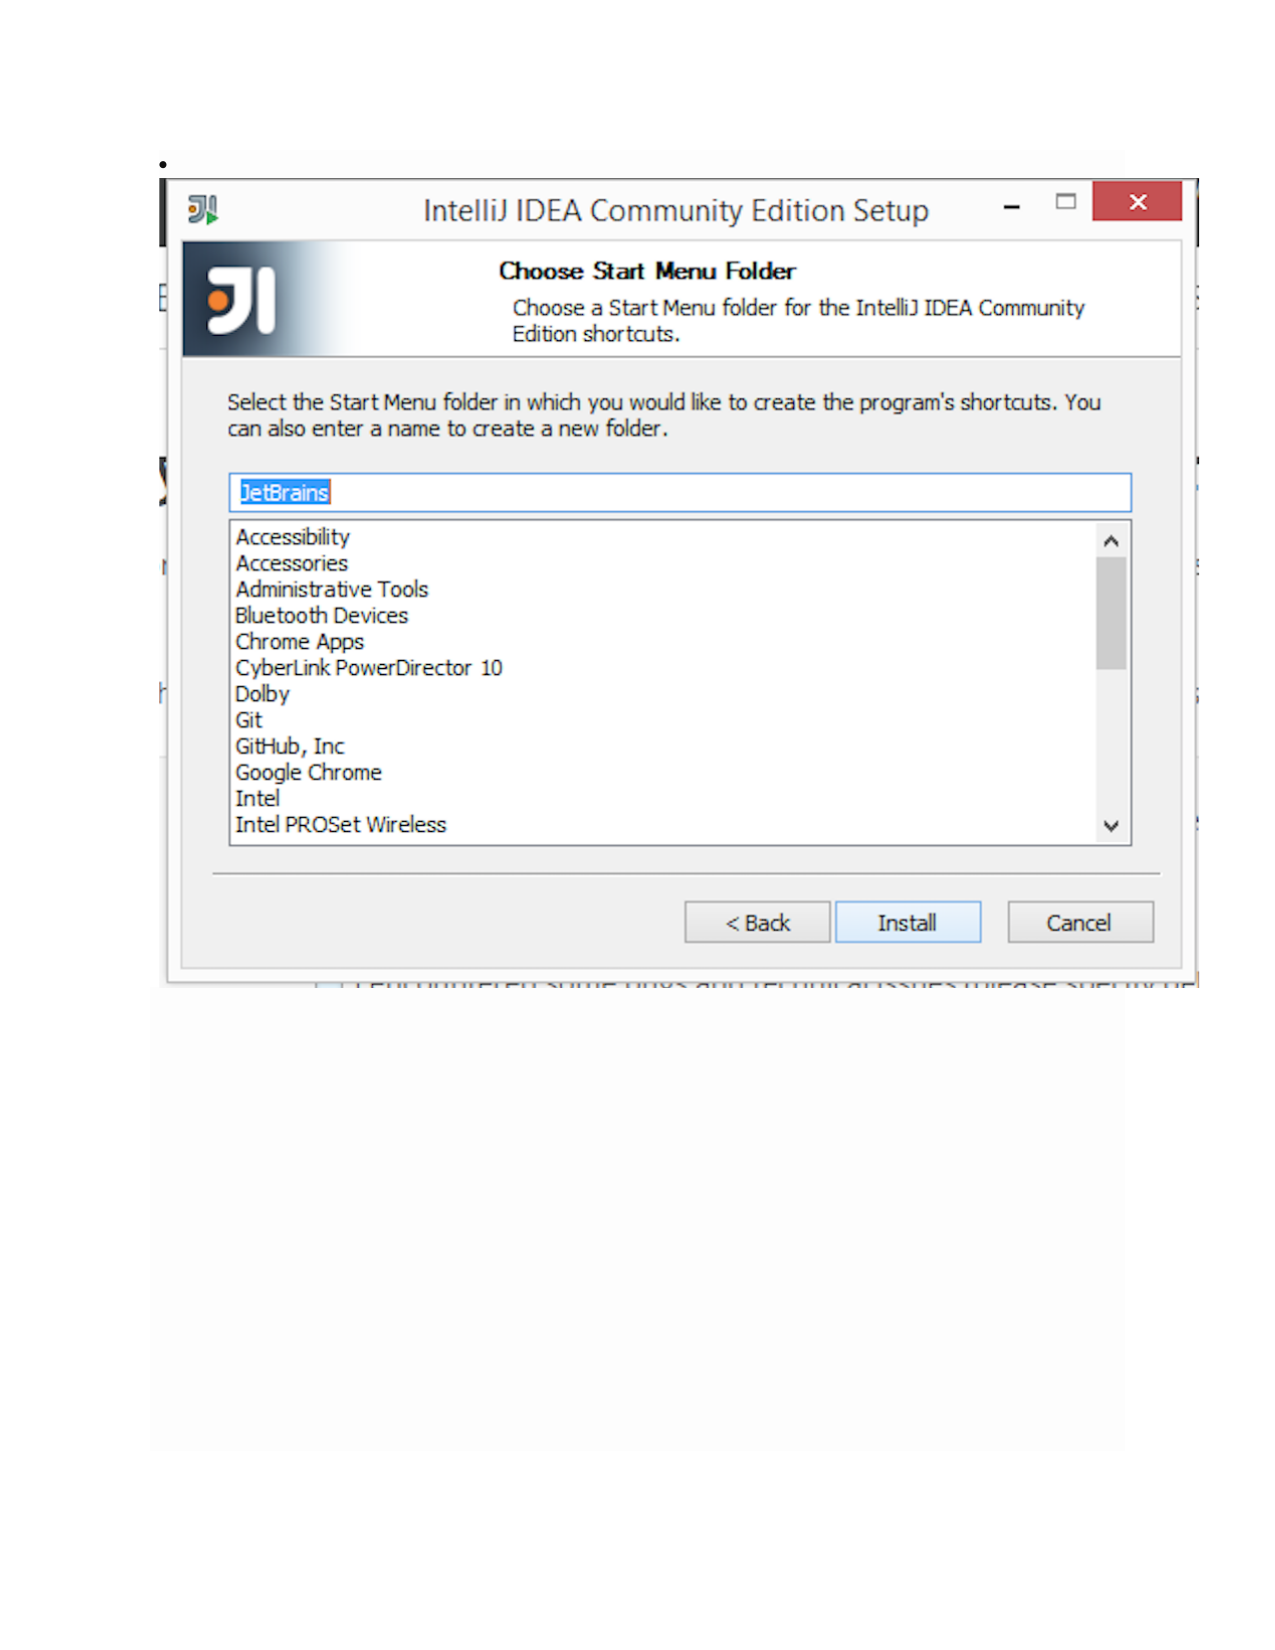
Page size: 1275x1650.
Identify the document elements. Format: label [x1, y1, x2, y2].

picture [159, 178, 1200, 988]
